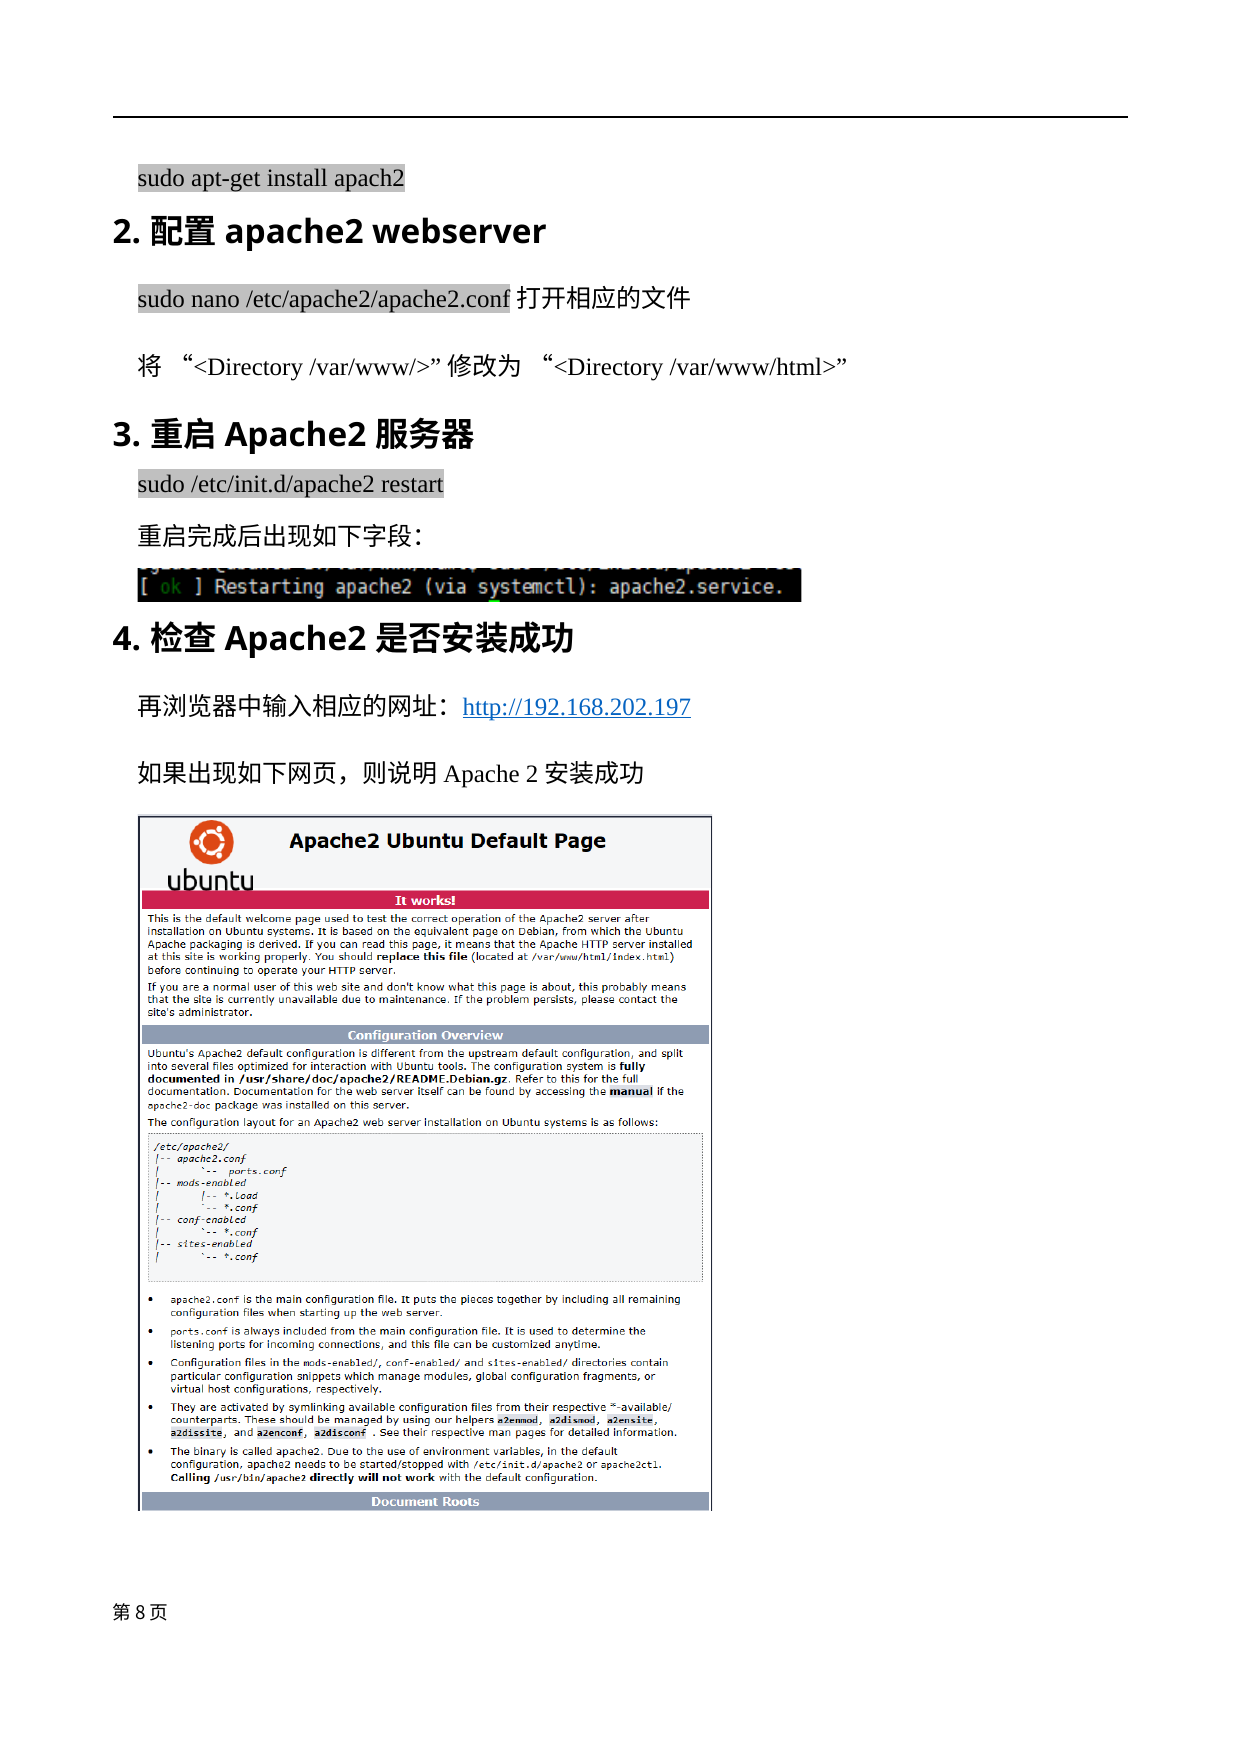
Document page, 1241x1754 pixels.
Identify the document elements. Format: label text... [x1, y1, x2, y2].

text 将 “<Directory /var/www/>” 修改为 “<Directory /var/www/html>” [112, 331, 1128, 398]
picture [137, 568, 802, 602]
list 重启 Apache2 服务器 [112, 398, 1128, 466]
text sudo nano /etc/apache2/apache2.conf 打开相应的文件 [112, 263, 1128, 331]
list 配置 apache2 webserver [112, 195, 1128, 263]
text sudo /etc/init.d/apache2 restart [112, 466, 1128, 500]
text 再浏览器中输入相应的网址：http://192.168.202.197 [112, 670, 1128, 738]
text sudo apt-get install apach2 [112, 161, 1128, 195]
text 如果出现如下网页，则说明 Apache 2 安装成功 [112, 738, 1128, 806]
list 检查 Apache2 是否安装成功 [112, 602, 1128, 670]
text 重启完成后出现如下字段： [112, 500, 1128, 568]
picture [137, 814, 713, 1511]
